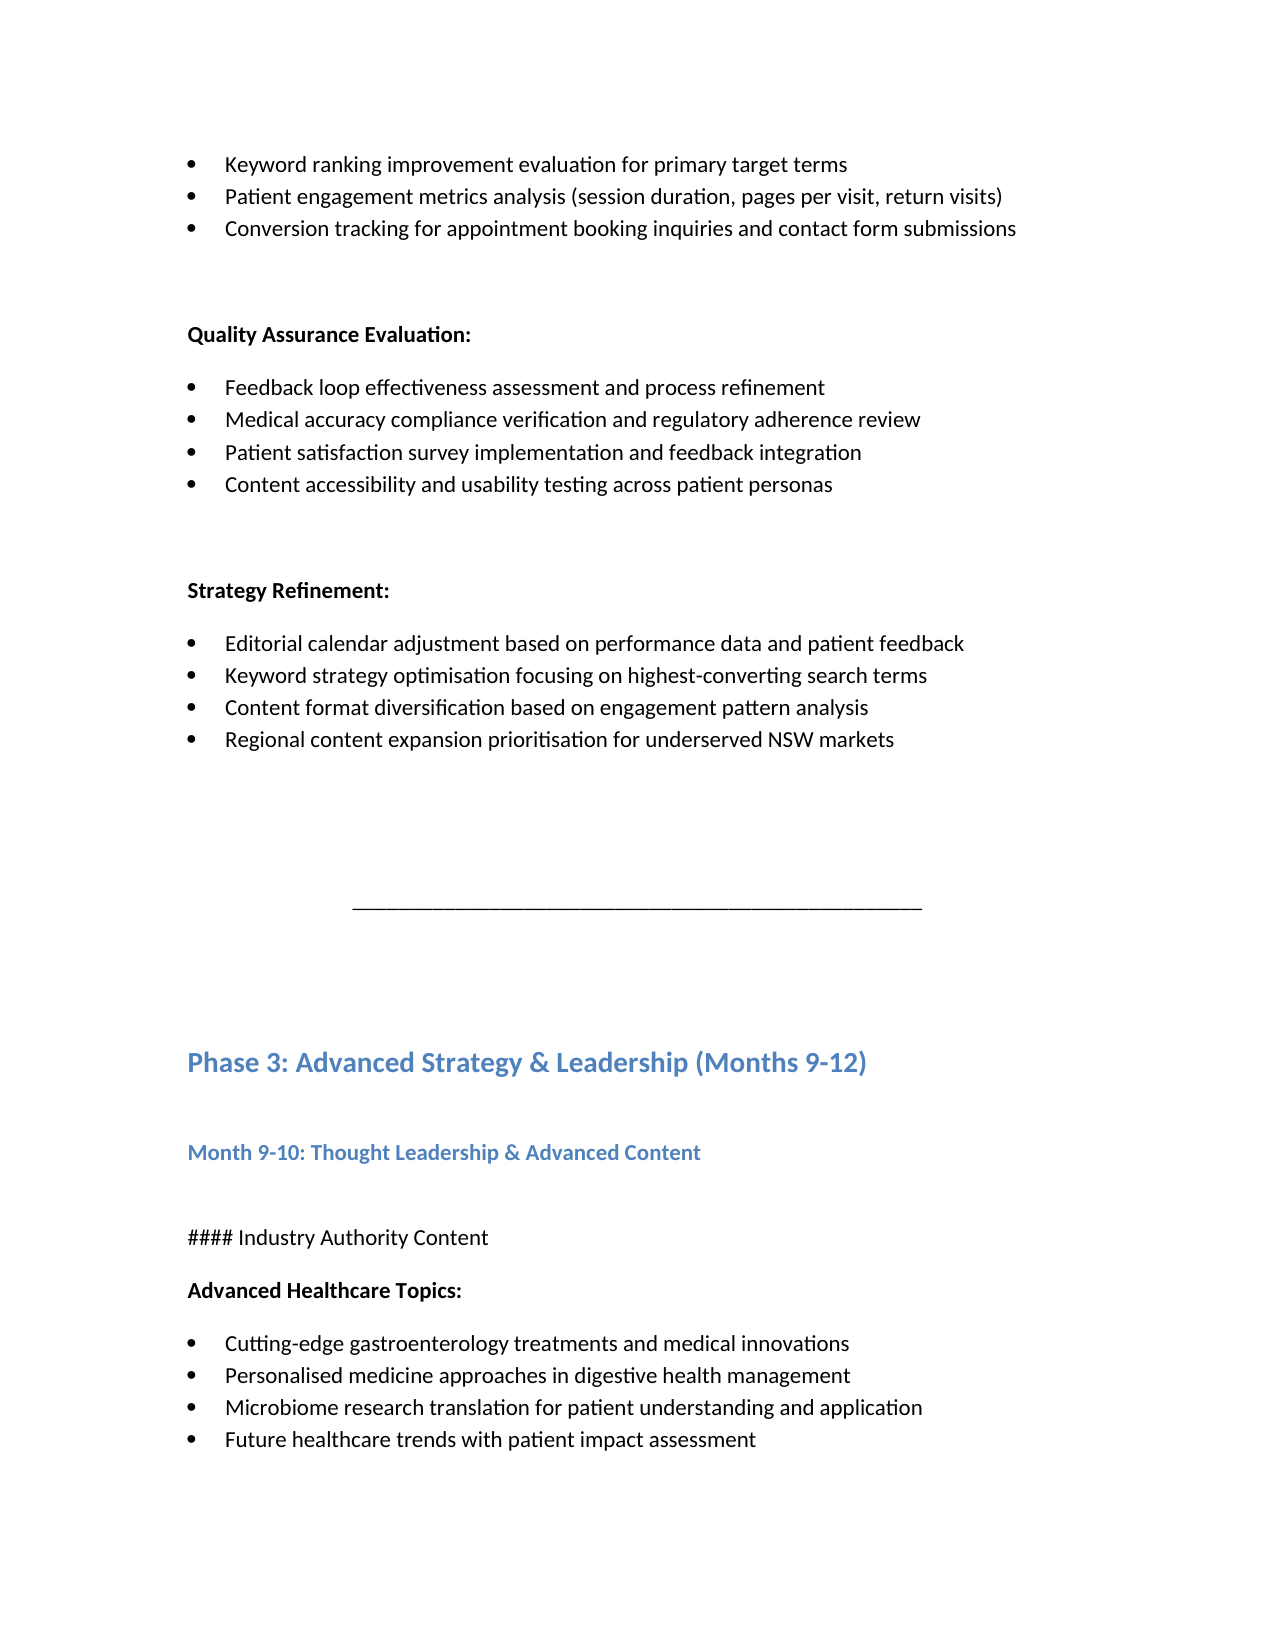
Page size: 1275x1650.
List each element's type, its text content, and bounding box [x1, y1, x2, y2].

list Future healthcare trends with patient impact assessment [187, 1426, 1087, 1453]
text #### Industry Authority Content [187, 1223, 1087, 1251]
list Keyword strategy optimisation focusing on highest-converting search terms [187, 661, 1087, 689]
text __________________________________________________ [187, 885, 1087, 913]
list Editorial calendar adjustment based on performance data and patient feedback [187, 629, 1087, 657]
text Strategy Refinement: [187, 576, 1087, 604]
text Advanced Healthcare Topics: [187, 1276, 1087, 1304]
list Patient engagement metrics analysis (session duration, pages per visit, return visits) [187, 182, 1087, 210]
list Regional content expansion prioritisation for underserved NSW markets [187, 726, 1087, 754]
list Cutting-edge gastroenterology treatments and medical innovations [187, 1329, 1087, 1357]
text Quality Assurance Evaluation: [187, 320, 1087, 348]
list Feedback loop effectiveness assessment and process refinement [187, 373, 1087, 401]
list Microbiome research translation for patient understanding and application [187, 1393, 1087, 1421]
list Medical accuracy compliance verification and regulatory adherence review [187, 406, 1087, 434]
list Content accessibility and usability testing across patient personas [187, 470, 1087, 498]
list Conversion tracking for appointment booking inquiries and contact form submissions [187, 214, 1087, 242]
list Patient satisfaction survey implementation and feedback integration [187, 438, 1087, 466]
subtitle Month 9-10: Thought Leadership & Advanced Content [187, 1138, 1087, 1166]
list Personalised medicine approaches in digestive health management [187, 1361, 1087, 1389]
list Keyword ranking improvement evaluation for primary target terms [187, 150, 1087, 178]
list Content format diversification based on engagement pattern analysis [187, 693, 1087, 721]
subtitle Phase 3: Advanced Strategy & Leadership (Months 9-12) [187, 1044, 1087, 1079]
